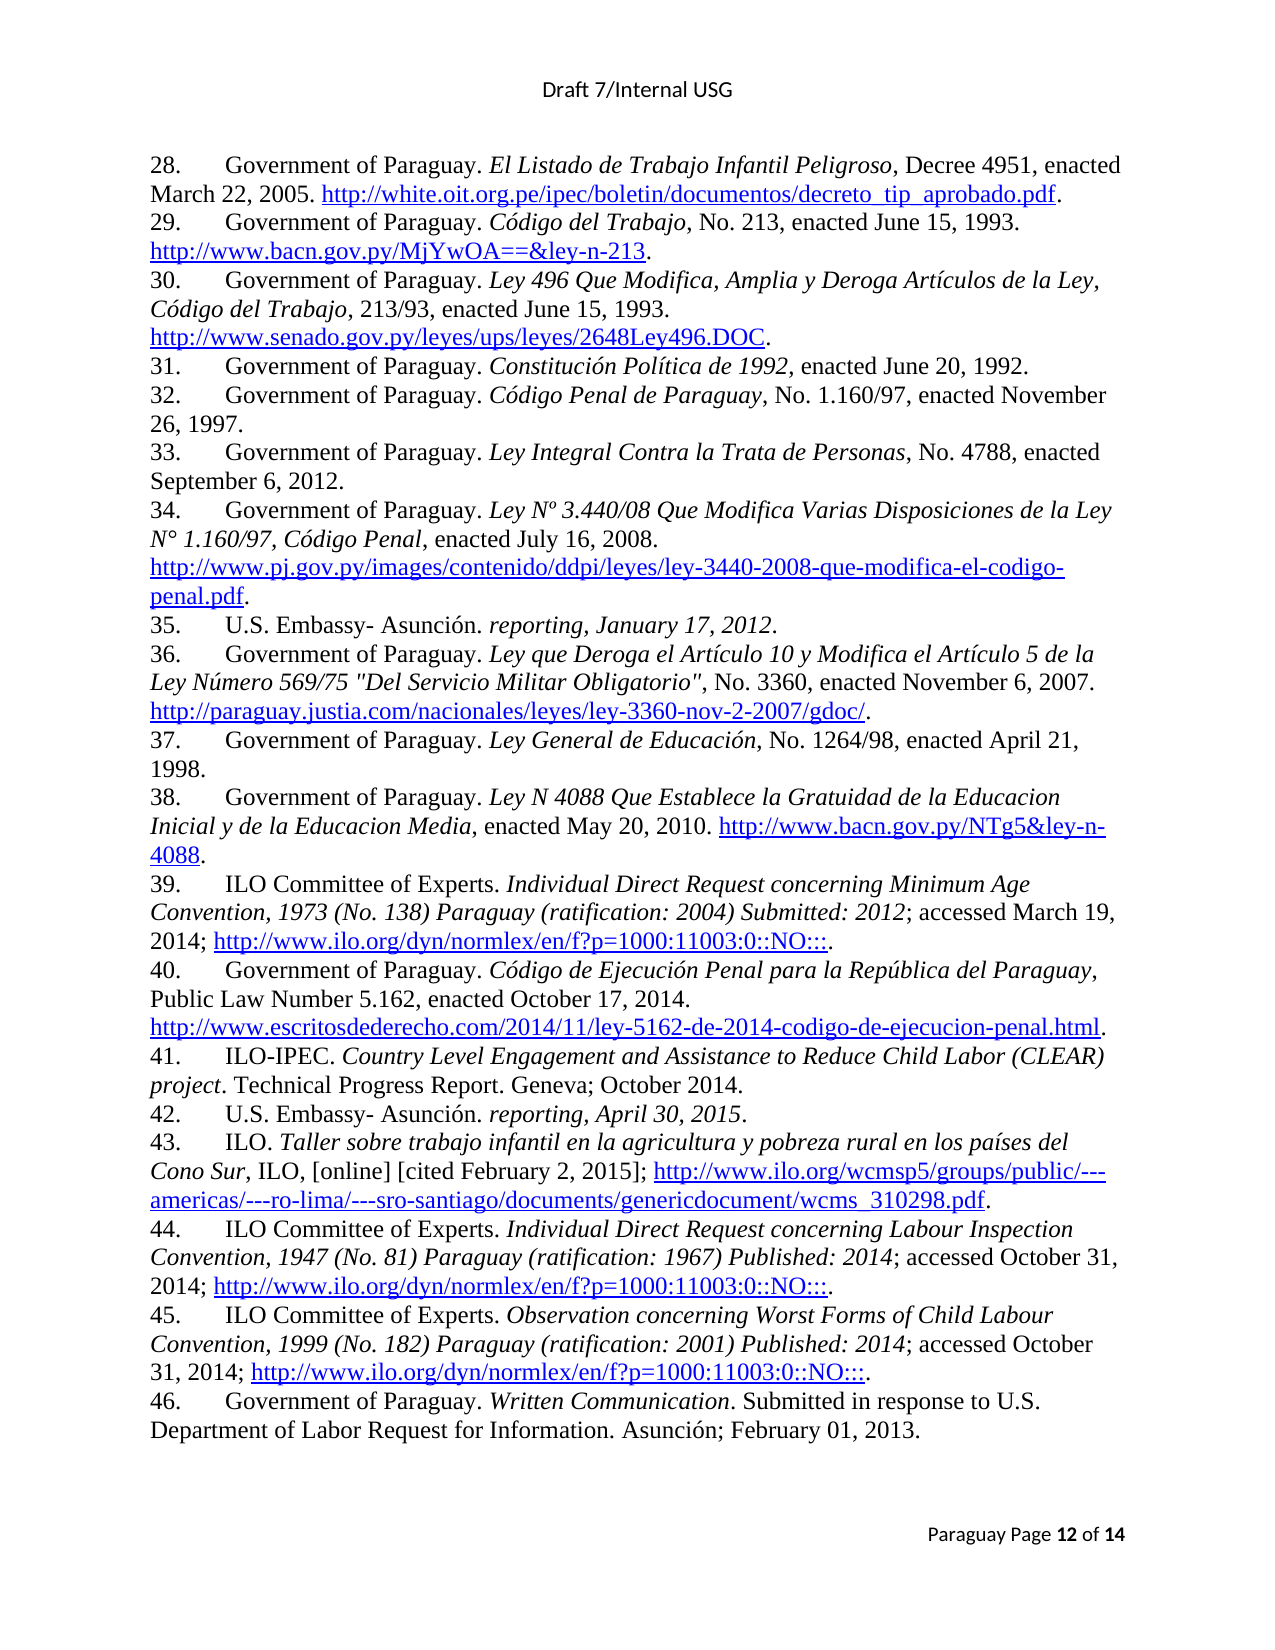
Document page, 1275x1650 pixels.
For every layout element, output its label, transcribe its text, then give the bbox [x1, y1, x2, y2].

text 29. Government of Paraguay. Código del Trabajo, No. 213, enacted June 15, 1993. http://www.bacn.gov.py/MjYwOA==&ley-n-213. [150, 207, 1125, 265]
text 41. ILO-IPEC. Country Level Engagement and Assistance to Reduce Child Labor (CLEAR) project. Technical Progress Report. Geneva; October 2014. [150, 1041, 1125, 1099]
text 31. Government of Paraguay. Constitución Política de 1992, enacted June 20, 1992. [150, 351, 1125, 380]
text 32. Government of Paraguay. Código Penal de Paraguay, No. 1.160/97, enacted November 26, 1997. [150, 380, 1125, 437]
text 44. ILO Committee of Experts. Individual Direct Request concerning Labour Inspection Convention, 1947 (No. 81) Paraguay (ratification: 1967) Published: 2014; accessed October 31, 2014; http://www.ilo.org/dyn/normlex/en/f?p=1000:11003:0::NO:::. [150, 1214, 1125, 1300]
text 38. Government of Paraguay. Ley N 4088 Que Establece la Gratuidad de la Educacion Inicial y de la Educacion Media, enacted May 20, 2010. http://www.bacn.gov.py/NTg5&ley-n-4088. [150, 782, 1125, 869]
text 33. Government of Paraguay. Ley Integral Contra la Trata de Personas, No. 4788, enacted September 6, 2012. [150, 437, 1125, 495]
text 36. Government of Paraguay. Ley que Deroga el Artículo 10 y Modifica el Artículo 5 de la Ley Número 569/75 "Del Servicio Militar Obligatorio", No. 3360, enacted November 6, 2007. http://paraguay.justia.com/nacionales/leyes/ley-3360-nov-2-2007/gdoc/. [150, 639, 1125, 725]
text 45. ILO Committee of Experts. Observation concerning Worst Forms of Child Labour Convention, 1999 (No. 182) Paraguay (ratification: 2001) Published: 2014; accessed October 31, 2014; http://www.ilo.org/dyn/normlex/en/f?p=1000:11003:0::NO:::. [150, 1300, 1125, 1386]
text 39. ILO Committee of Experts. Individual Direct Request concerning Minimum Age Convention, 1973 (No. 138) Paraguay (ratification: 2004) Submitted: 2012; accessed March 19, 2014; http://www.ilo.org/dyn/normlex/en/f?p=1000:11003:0::NO:::. [150, 869, 1125, 955]
text 42. U.S. Embassy- Asunción. reporting, April 30, 2015. [150, 1099, 1125, 1127]
text 43. ILO. Taller sobre trabajo infantil en la agricultura y pobreza rural en los países del Cono Sur, ILO, [online] [cited February 2, 2015]; http://www.ilo.org/wcmsp5/groups/public/---americas/---ro-lima/---sro-santiago/documents/genericdocument/wcms_310298.pdf. [150, 1127, 1125, 1214]
text 37. Government of Paraguay. Ley General de Educación, No. 1264/98, enacted April 21, 1998. [150, 725, 1125, 782]
text 35. U.S. Embassy- Asunción. reporting, January 17, 2012. [150, 610, 1125, 639]
text 34. Government of Paraguay. Ley Nº 3.440/08 Que Modifica Varias Disposiciones de la Ley N° 1.160/97, Código Penal, enacted July 16, 2008. http://www.pj.gov.py/images/contenido/ddpi/leyes/ley-3440-2008-que-modifica-el-codigo-penal.pdf. [150, 495, 1125, 610]
text 30. Government of Paraguay. Ley 496 Que Modifica, Amplia y Deroga Artículos de la Ley, Código del Trabajo, 213/93, enacted June 15, 1993. http://www.senado.gov.py/leyes/ups/leyes/2648Ley496.DOC. [150, 265, 1125, 351]
text 40. Government of Paraguay. Código de Ejecución Penal para la República del Paraguay, Public Law Number 5.162, enacted October 17, 2014. http://www.escritosdederecho.com/2014/11/ley-5162-de-2014-codigo-de-ejecucion-penal.html. [150, 955, 1125, 1041]
text 28. Government of Paraguay. El Listado de Trabajo Infantil Peligroso, Decree 4951, enacted March 22, 2005. http://white.oit.org.pe/ipec/boletin/documentos/decreto_tip_aprobado.pdf. [150, 150, 1125, 207]
text 46. Government of Paraguay. Written Communication. Submitted in response to U.S. Department of Labor Request for Information. Asunción; February 01, 2013. [150, 1386, 1125, 1444]
